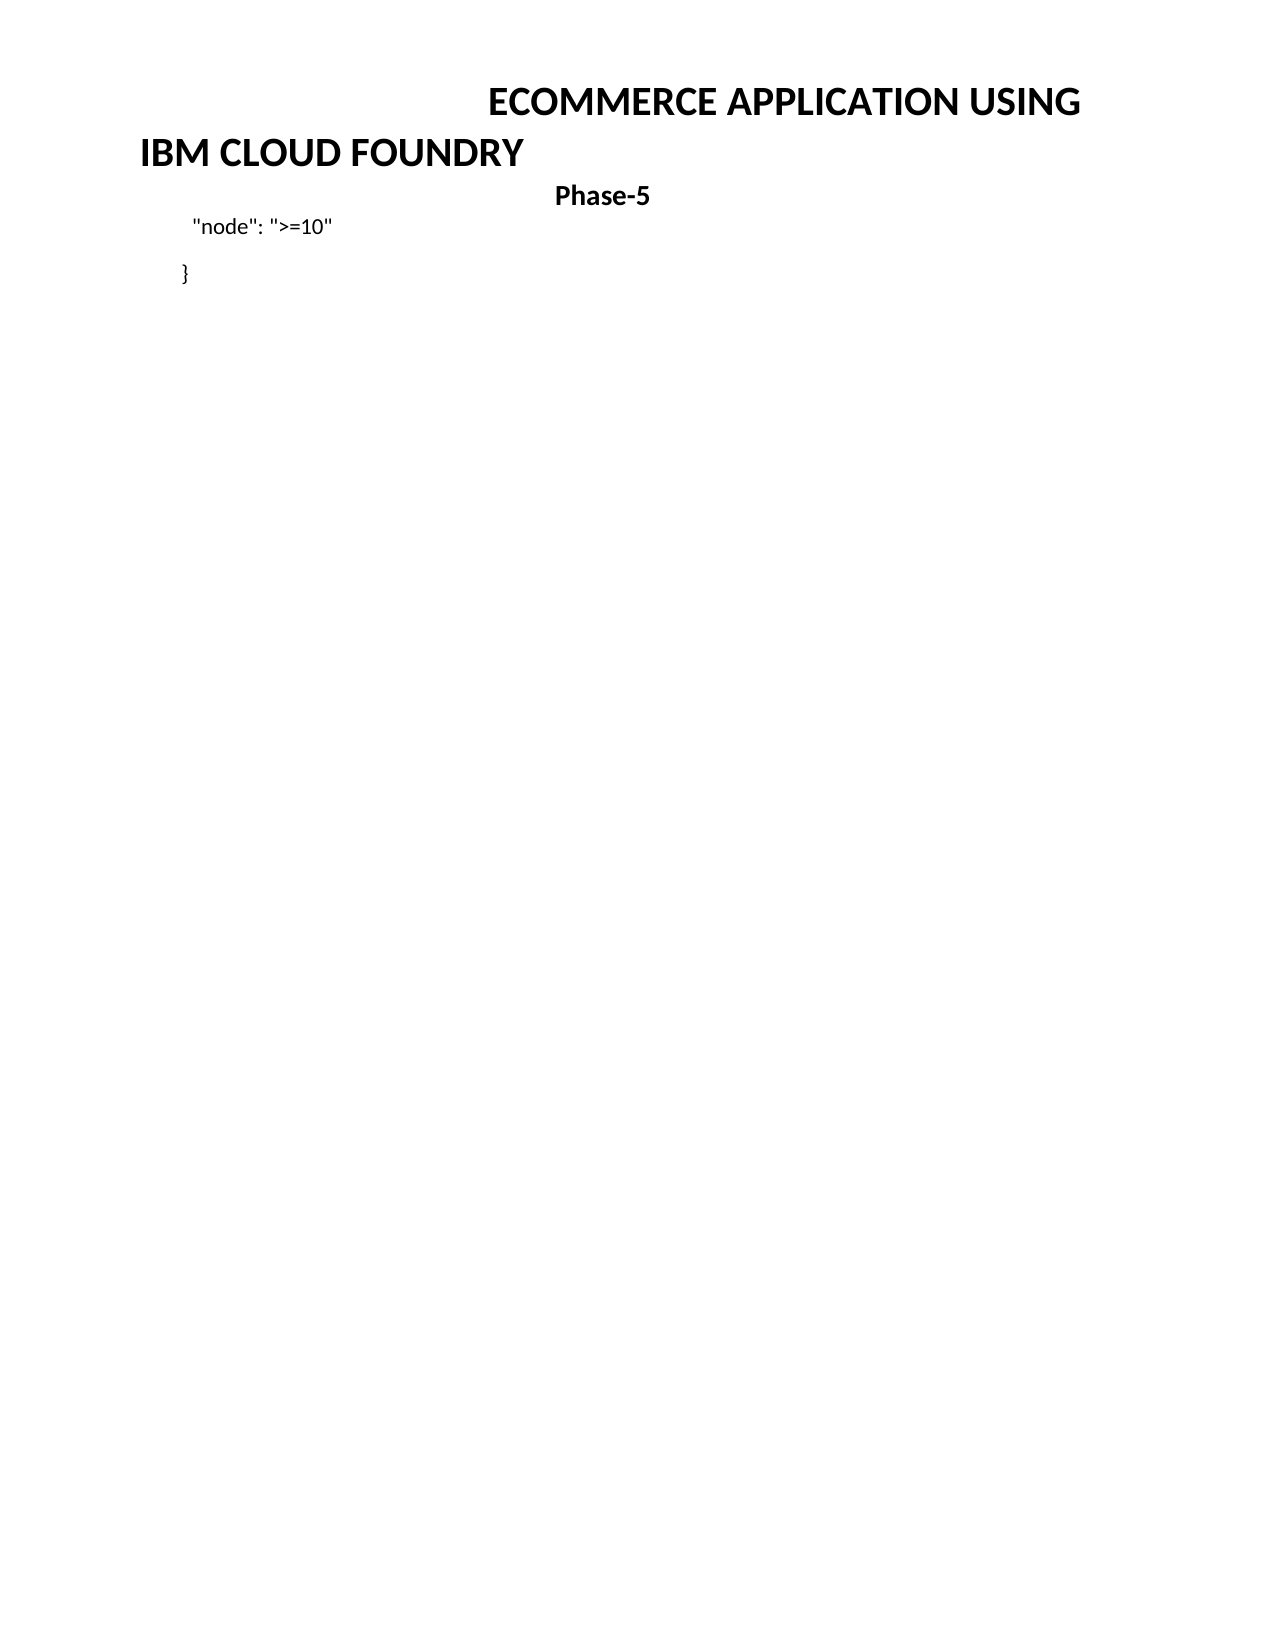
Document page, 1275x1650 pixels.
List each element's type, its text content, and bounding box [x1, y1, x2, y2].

text "node": ">=10" [192, 212, 1135, 240]
text } [181, 259, 1135, 287]
